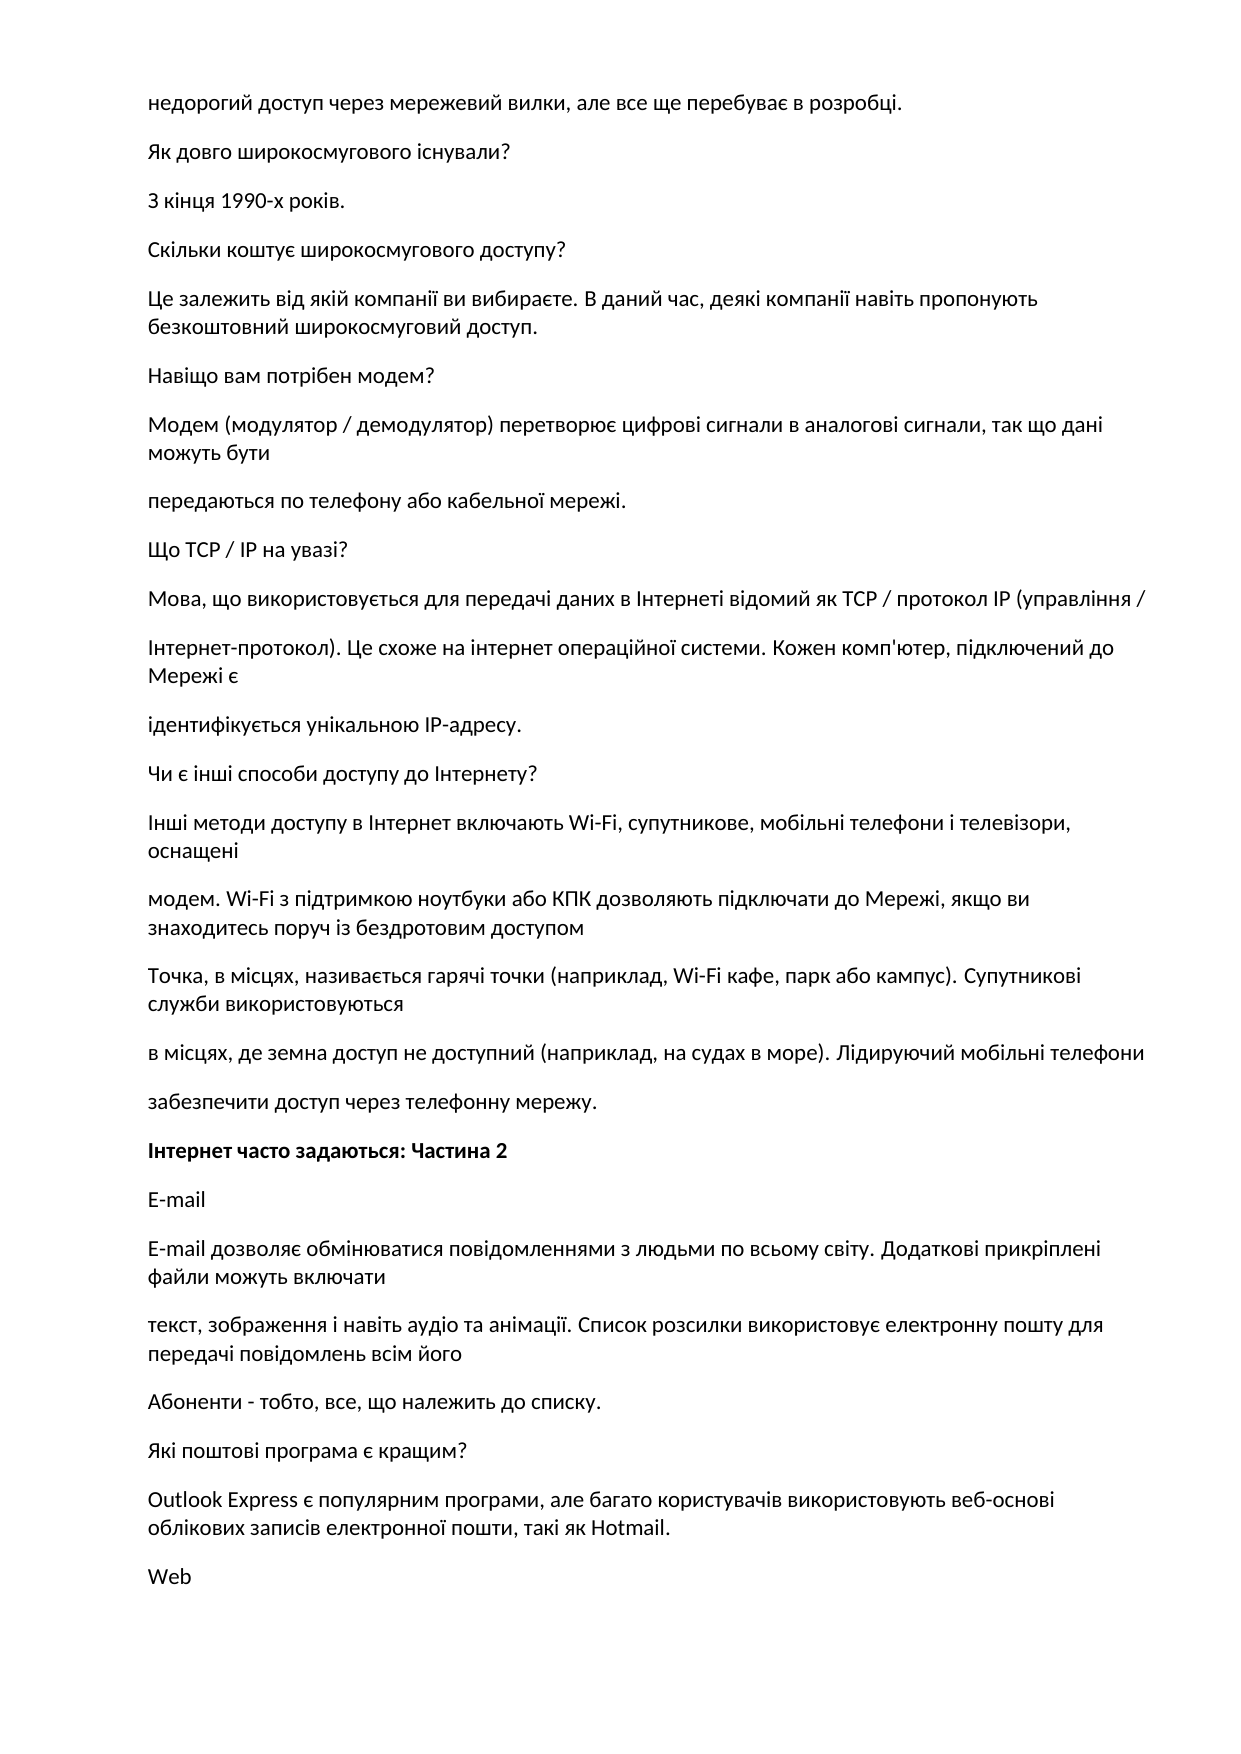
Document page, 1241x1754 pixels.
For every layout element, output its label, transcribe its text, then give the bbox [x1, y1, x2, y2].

text E-mail [148, 1185, 1152, 1213]
text Outlook Express є популярним програми, але багато користувачів використовують веб-основі облікових записів електронної пошти, такі як Hotmail. [148, 1485, 1152, 1541]
text Чи є інші способи доступу до Інтернету? [148, 759, 1152, 787]
text Скільки коштує широкосмугового доступу? [148, 235, 1152, 263]
text передаються по телефону або кабельної мережі. [148, 487, 1152, 514]
text Web [148, 1562, 1152, 1590]
text Модем (модулятор / демодулятор) перетворює цифрові сигнали в аналогові сигнали, так що дані можуть бути [148, 410, 1152, 466]
text Інтернет часто задаються: Частина 2 [148, 1136, 1152, 1164]
text Як довго широкосмугового існували? [148, 137, 1152, 165]
text Що TCP / IP на увазі? [148, 535, 1152, 563]
text E-mail дозволяє обмінюватися повідомленнями з людьми по всьому світу. Додаткові прикріплені файли можуть включати [148, 1234, 1152, 1290]
text З кінця 1990-х років. [148, 186, 1152, 214]
text Інші методи доступу в Інтернет включають Wi-Fi, супутникове, мобільні телефони і телевізори, оснащені [148, 808, 1152, 864]
text Мова, що використовується для передачі даних в Інтернеті відомий як TCP / протокол IP (управління / [148, 584, 1152, 612]
text недорогий доступ через мережевий вилки, але все ще перебуває в розробці. [148, 88, 1152, 117]
text забезпечити доступ через телефонну мережу. [148, 1087, 1152, 1115]
text модем. Wi-Fi з підтримкою ноутбуки або КПК дозволяють підключати до Мережі, якщо ви знаходитесь поруч із бездротовим доступом [148, 884, 1152, 941]
text в місцях, де земна доступ не доступний (наприклад, на судах в море). Лідируючий мобільні телефони [148, 1038, 1152, 1066]
text текст, зображення і навіть аудіо та анімації. Список розсилки використовує електронну пошту для передачі повідомлень всім його [148, 1311, 1152, 1367]
text Це залежить від якій компанії ви вибираєте. В даний час, деякі компанії навіть пропонують безкоштовний широкосмуговий доступ. [148, 284, 1152, 340]
text Інтернет-протокол). Це схоже на інтернет операційної системи. Кожен комп'ютер, підключений до Мережі є [148, 633, 1152, 689]
text Абоненти - тобто, все, що належить до списку. [148, 1387, 1152, 1416]
text ідентифікується унікальною IP-адресу. [148, 710, 1152, 738]
text Навіщо вам потрібен модем? [148, 361, 1152, 389]
text Точка, в місцях, називається гарячі точки (наприклад, Wi-Fi кафе, парк або кампус). Супутникові служби використовуються [148, 961, 1152, 1017]
text Які поштові програма є кращим? [148, 1436, 1152, 1464]
